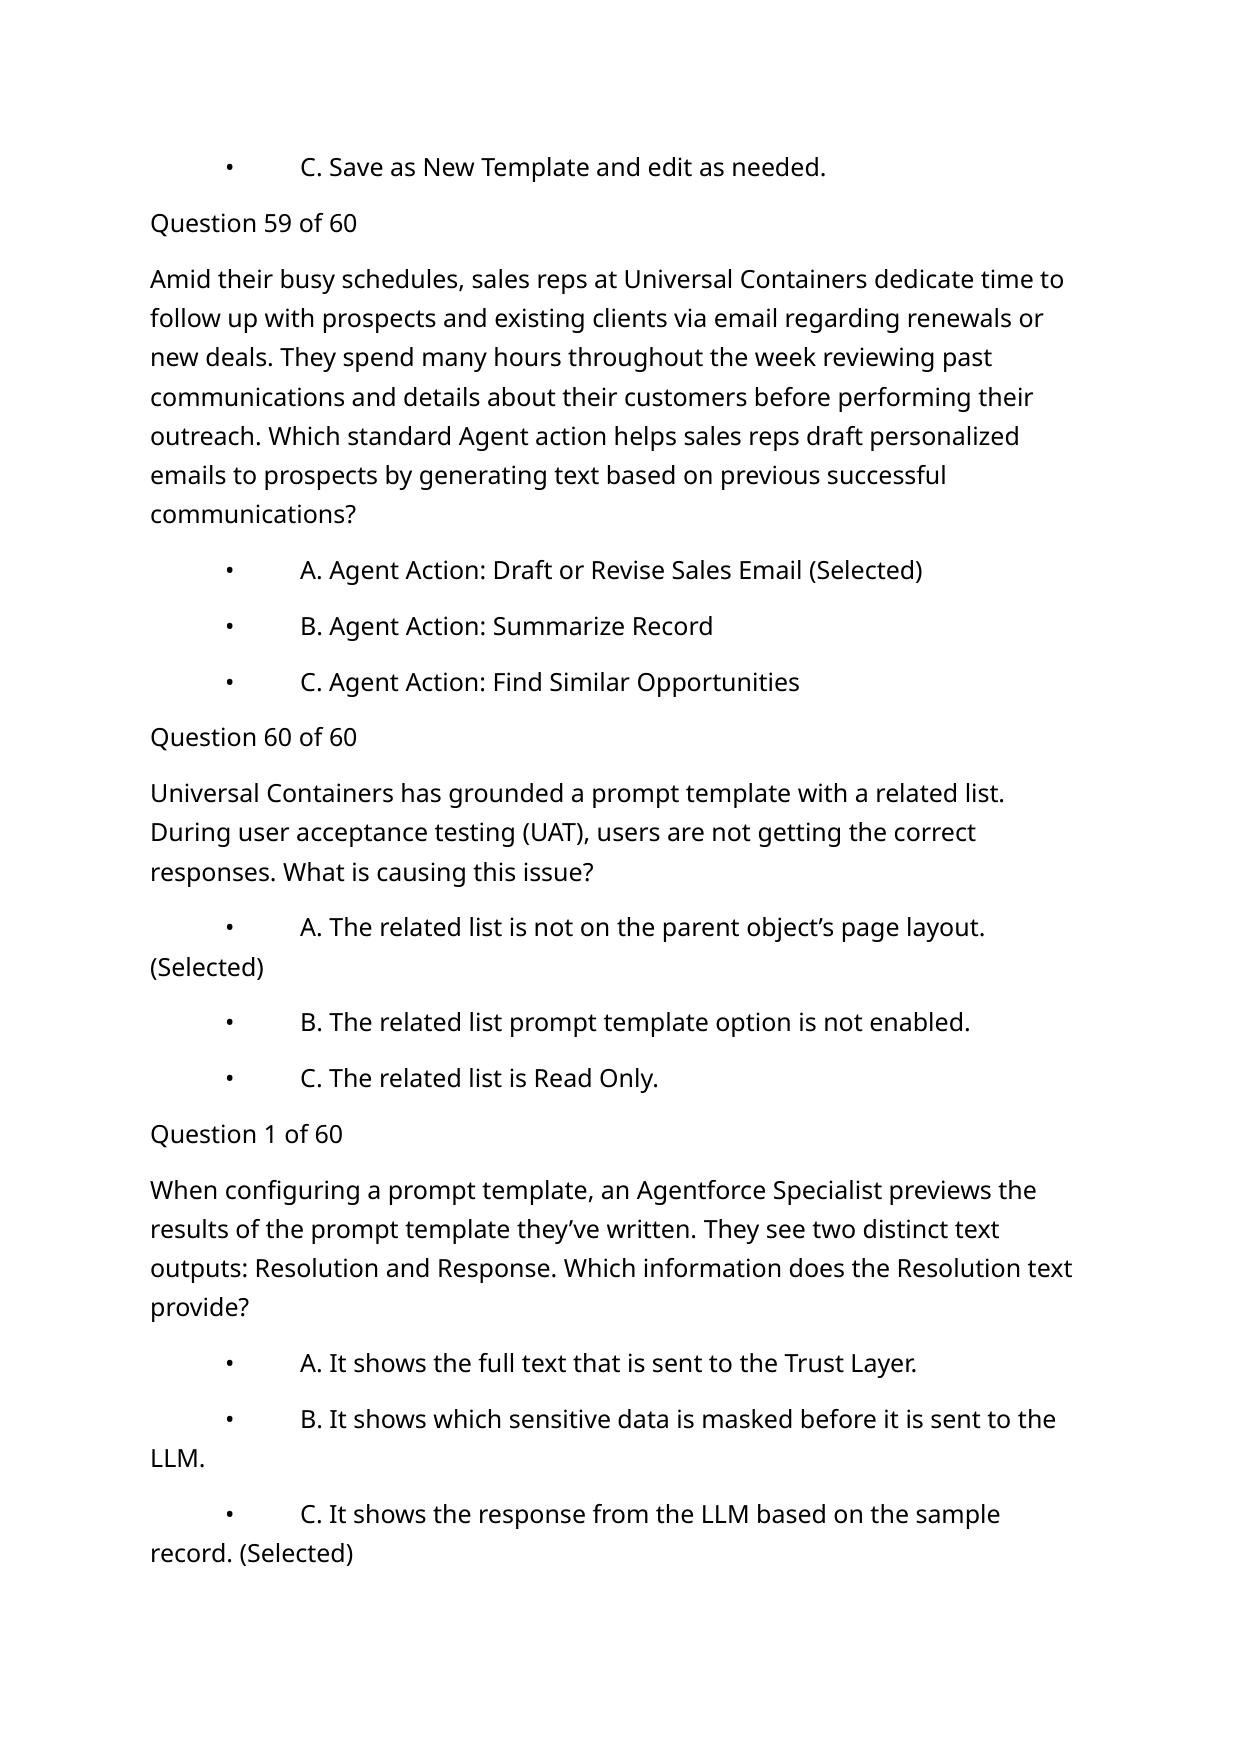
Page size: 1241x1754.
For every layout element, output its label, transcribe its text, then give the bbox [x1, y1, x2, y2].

text • C. It shows the response from the LLM based on the sample record. (Selected) [150, 1497, 1090, 1570]
text • C. The related list is Read Only. [150, 1061, 1090, 1095]
text • B. Agent Action: Summarize Record [150, 608, 1090, 642]
text Question 59 of 60 [150, 206, 1090, 240]
text When configuring a prompt template, an Agentforce Specialist previews the results of the prompt template they’ve written. They see two distinct text outputs: Resolution and Response. Which information does the Resolution text provide? [150, 1172, 1090, 1324]
text Universal Containers has grounded a prompt template with a related list. During user acceptance testing (UAT), users are not getting the correct responses. What is causing this issue? [150, 776, 1090, 888]
text • C. Save as New Template and edit as needed. [150, 150, 1090, 184]
text • A. Agent Action: Draft or Revise Sales Email (Selected) [150, 552, 1090, 587]
text • A. The related list is not on the parent object’s page layout. (Selected) [150, 910, 1090, 983]
text • C. Agent Action: Find Similar Opportunities [150, 664, 1090, 698]
text • B. It shows which sensitive data is masked before it is sent to the LLM. [150, 1402, 1090, 1475]
text • A. It shows the full text that is sent to the Trust Layer. [150, 1346, 1090, 1380]
text Question 60 of 60 [150, 720, 1090, 754]
text Question 1 of 60 [150, 1117, 1090, 1151]
text Amid their busy schedules, sales reps at Universal Containers dedicate time to follow up with prospects and existing clients via email regarding renewals or new deals. They spend many hours throughout the week reviewing past communications and details about their customers before performing their outreach. Which standard Agent action helps sales reps draft personalized emails to prospects by generating text based on previous successful communications? [150, 262, 1090, 531]
text • B. The related list prompt template option is not enabled. [150, 1005, 1090, 1039]
